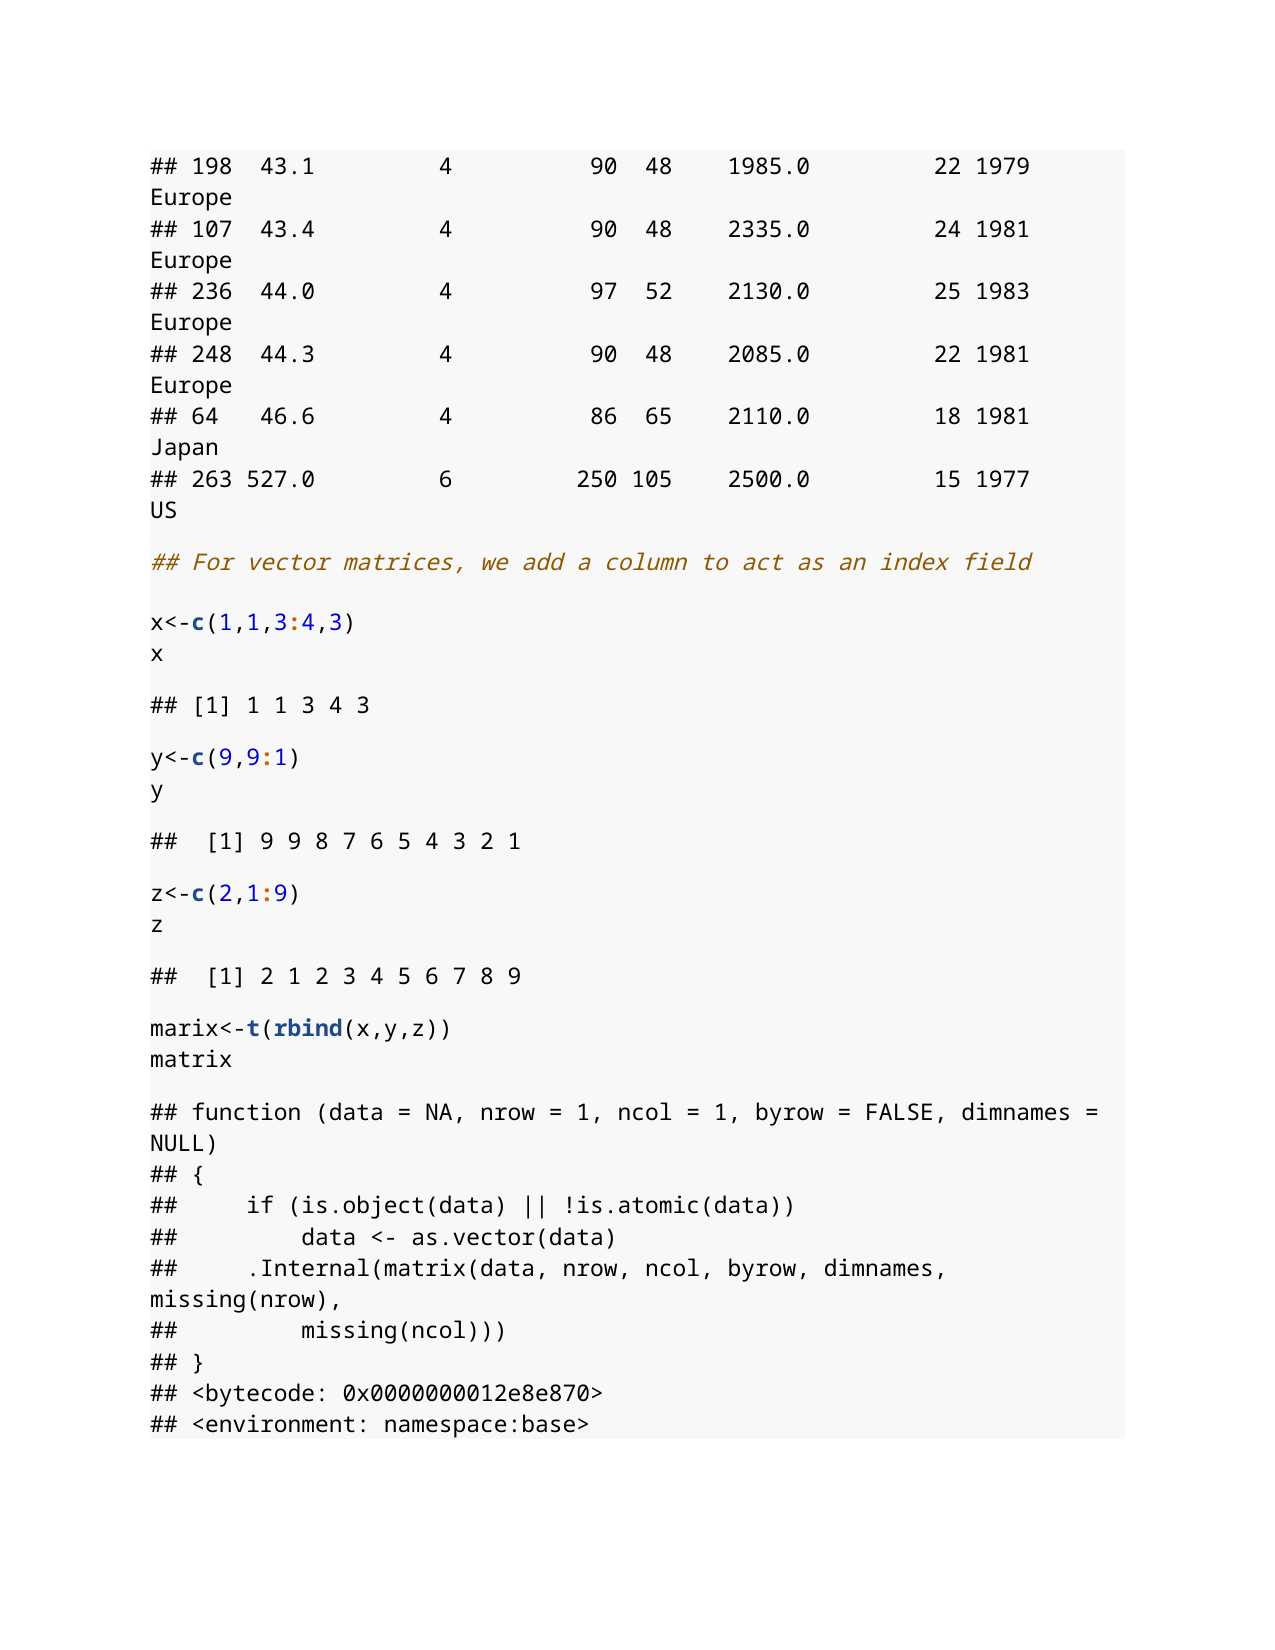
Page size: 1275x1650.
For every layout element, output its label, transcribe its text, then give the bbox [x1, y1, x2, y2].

text z<-c(2,1:9) z [164, 877, 1125, 939]
text ## [1] 9 9 8 7 6 5 4 3 2 1 [150, 824, 1125, 856]
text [150, 150, 1125, 525]
text ## [1] 1 1 3 4 3 [150, 689, 1125, 720]
text ## [1] 2 1 2 3 4 5 6 7 8 9 [150, 960, 1125, 991]
text ## For vector matrices, we add a column to act as an index field x<-c(1,1,3:4,3) x [150, 546, 1125, 668]
text marix<-t(rbind(x,y,z)) matrix [232, 1012, 1125, 1074]
text ## function (data = NA, nrow = 1, ncol = 1, byrow = FALSE, dimnames = NULL) ## { ## if (is.object(data) || !is.atomic(data)) ## data <- as.vector(data) ## .Internal(matrix(data, nrow, ncol, byrow, dimnames, missing(nrow), ## missing(ncol))) ## } ## <bytecode: 0x0000000012e8e870> ## <environment: namespace:base> [150, 1095, 1125, 1439]
text y<-c(9,9:1) y [150, 741, 1125, 804]
